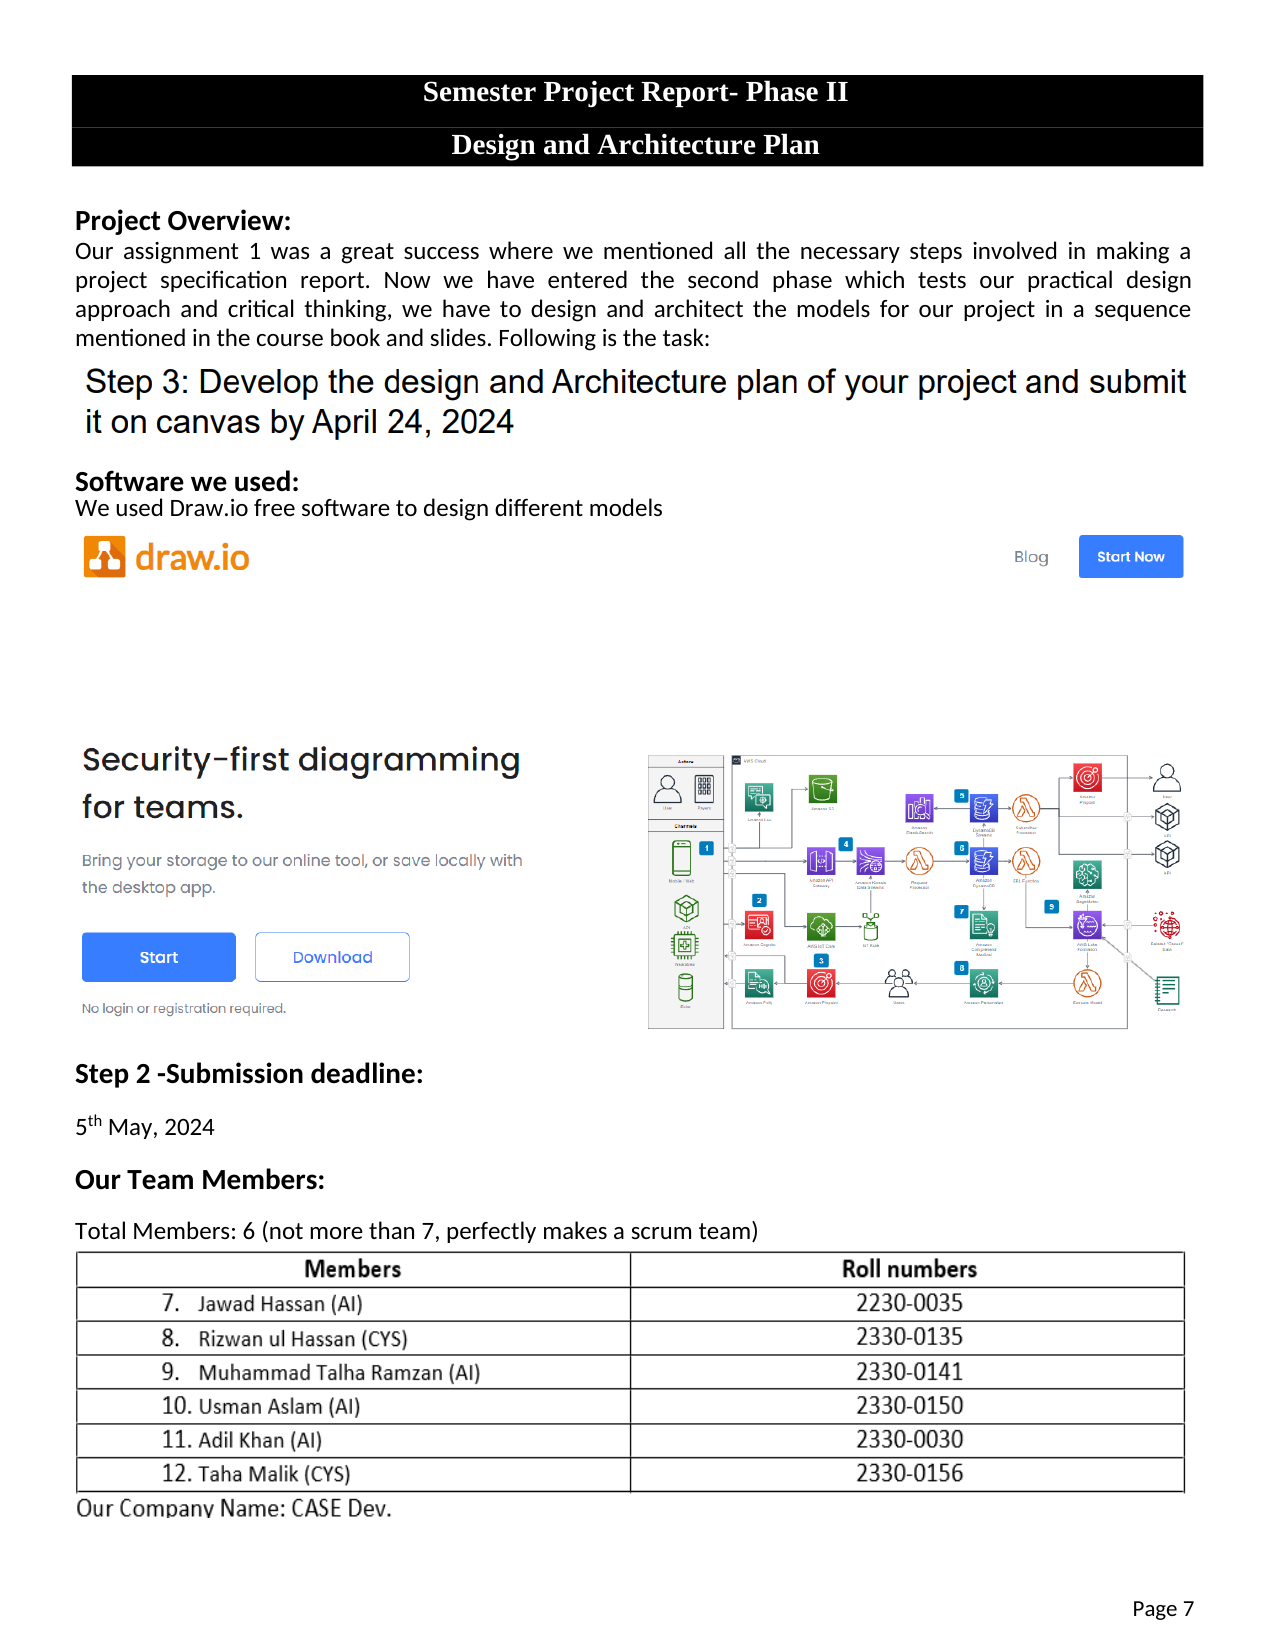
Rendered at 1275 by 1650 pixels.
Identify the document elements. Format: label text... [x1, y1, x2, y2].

text Total Members: 6 (not more than 7, perfectly makes a scrum team) [75, 1216, 1196, 1246]
picture [75, 1246, 1195, 1518]
text 5th May, 2024 [75, 1110, 1196, 1142]
text Our assignment 1 was a great success where we mentioned all the necessary steps involved in making a project specification report. Now we have entered the second phase which tests our practical design approach and critical thinking, we have to design and architect the models for our project in a sequence mentioned in the course book and slides. Following is the task: [75, 236, 1194, 352]
text We used Draw.io free software to design different models [75, 497, 1194, 522]
text Step 2 -Submission deadline: [75, 1055, 1196, 1091]
text Design and Architecture Plan [75, 127, 1196, 161]
picture [77, 359, 1197, 447]
text Software we used: [75, 472, 1194, 497]
text Our Team Members: [75, 1161, 1196, 1196]
text Semester Project Report- Phase II [75, 74, 1196, 108]
text Project Overview: [75, 211, 1194, 236]
picture [75, 531, 1195, 1041]
